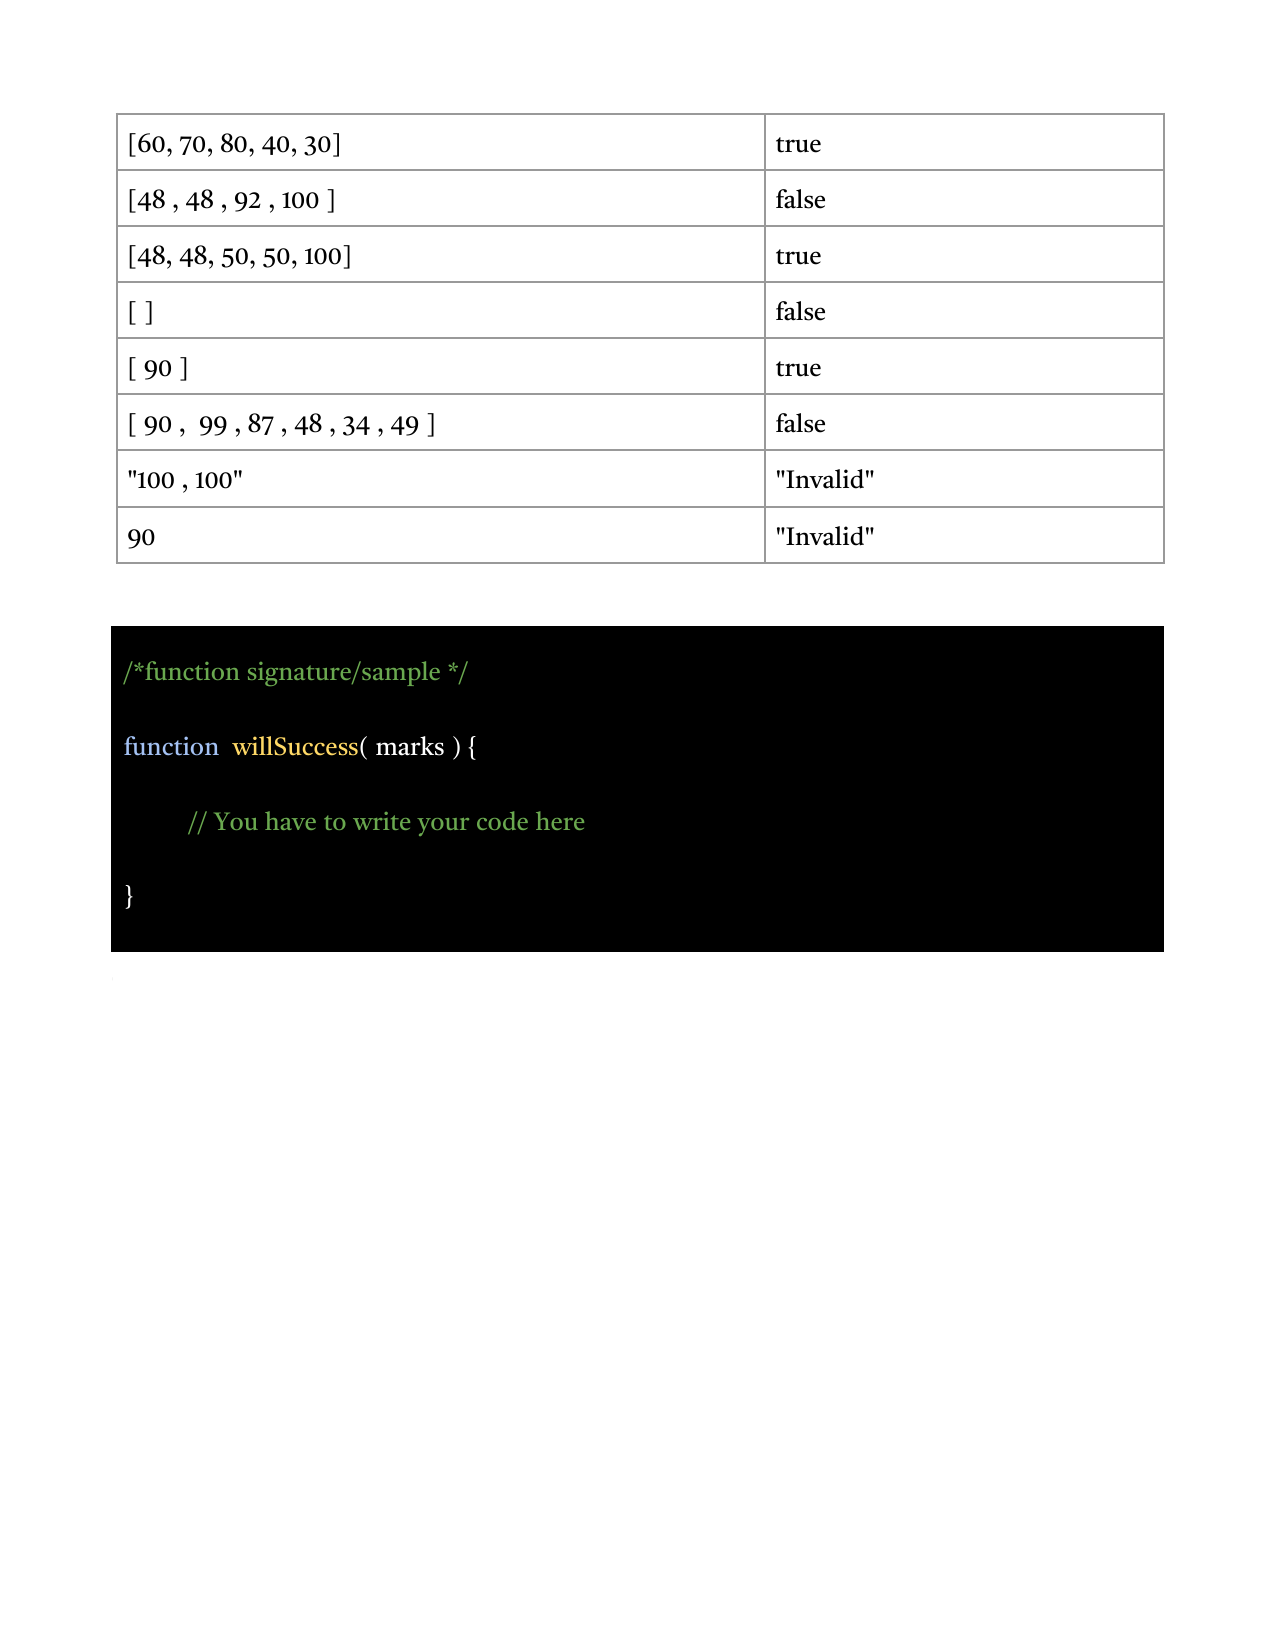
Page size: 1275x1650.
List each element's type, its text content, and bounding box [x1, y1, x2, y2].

table_cell false [766, 283, 1163, 337]
table_cell [ 90 ] [118, 339, 764, 393]
table_cell true [766, 339, 1163, 393]
table_cell [48, 48, 50, 50, 100] [118, 227, 764, 281]
table_cell [60, 70, 80, 40, 30] [118, 115, 764, 169]
table_cell [ 90 , 99 , 87 , 48 , 34 , 49 ] [118, 395, 764, 449]
table_cell false [766, 171, 1163, 225]
table_header /*function signature/sample */ function willSuccess( marks ) { // You have to write your code here } [114, 628, 1161, 950]
table_cell "Invalid" [766, 451, 1163, 506]
table_cell "Invalid" [766, 508, 1163, 562]
table_cell true [766, 115, 1163, 169]
table_cell true [766, 227, 1163, 281]
table_cell [48 , 48 , 92 , 100 ] [118, 171, 764, 225]
table_cell false [766, 395, 1163, 449]
table_cell [ ] [118, 283, 764, 337]
table_cell 90 [118, 508, 764, 562]
table_cell "100 , 100" [118, 451, 764, 506]
